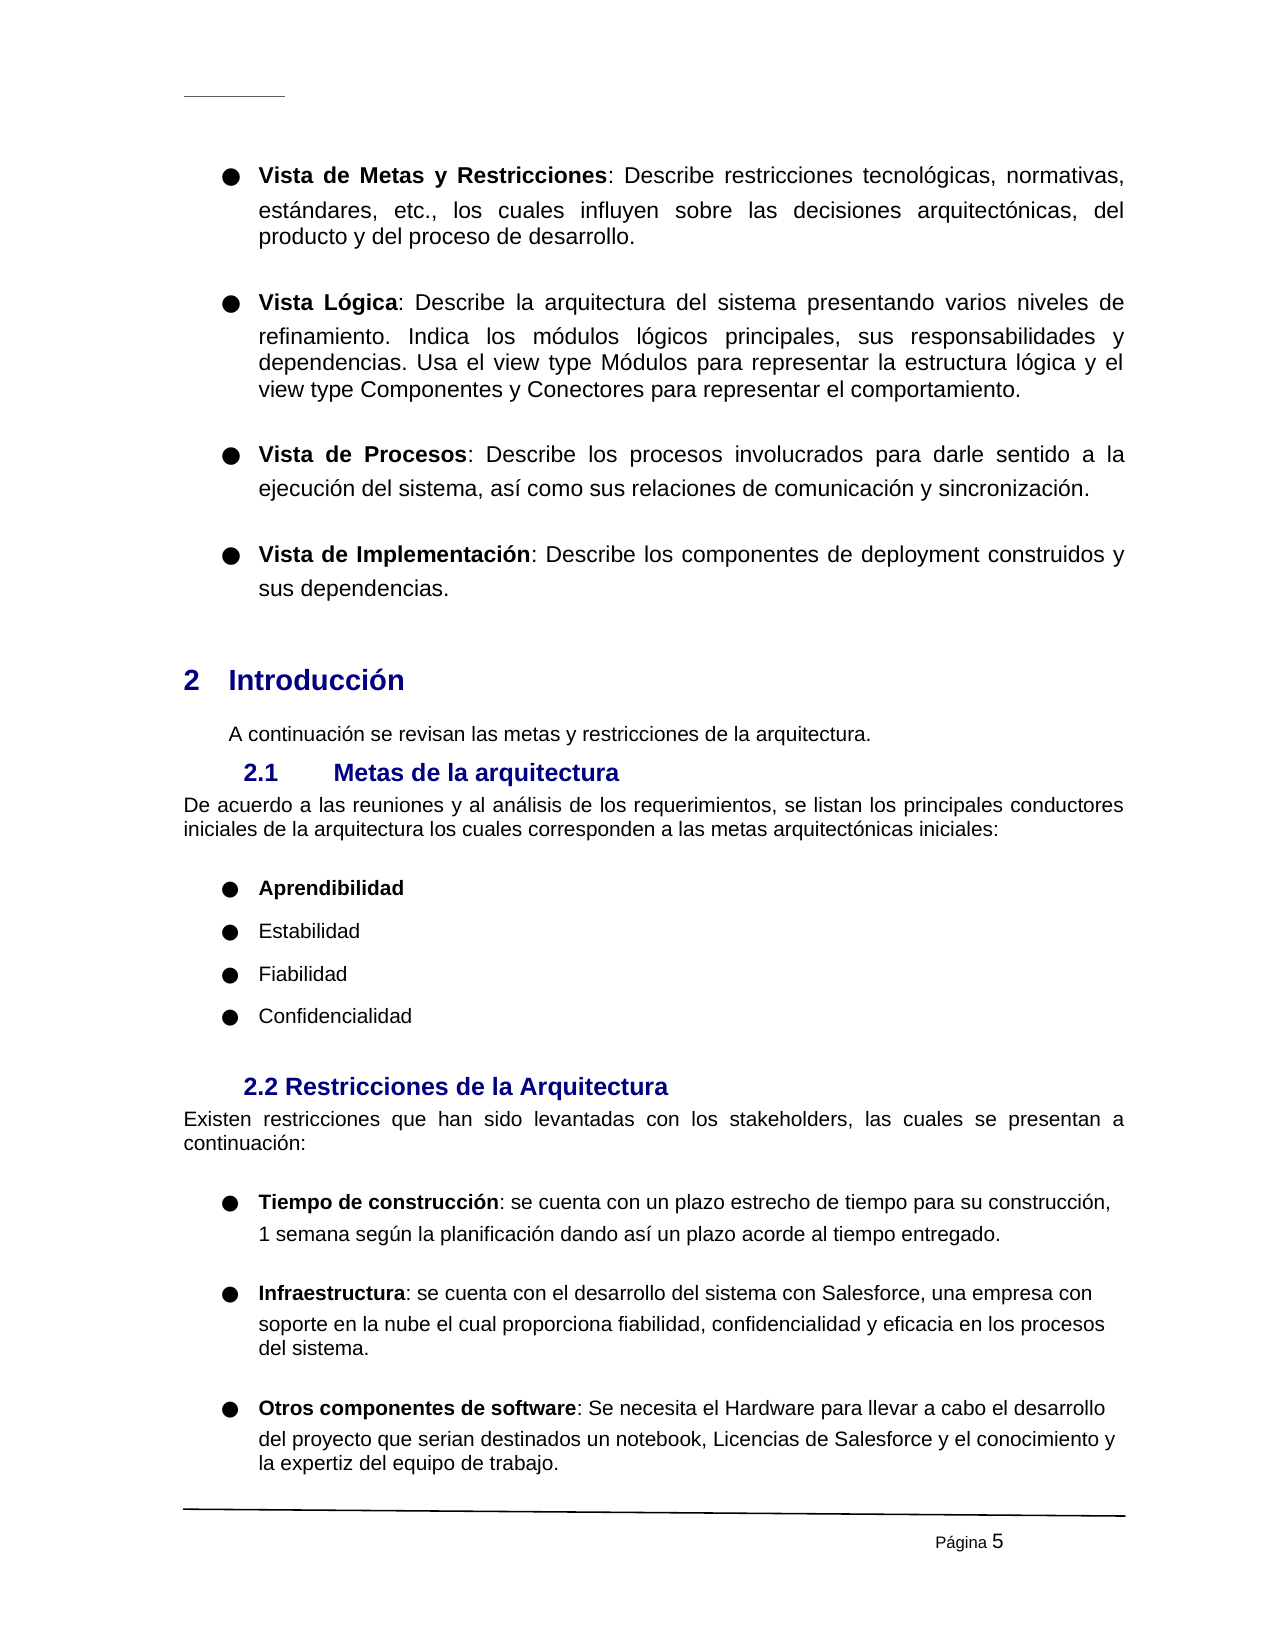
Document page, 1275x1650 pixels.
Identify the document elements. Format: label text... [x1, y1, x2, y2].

text Existen restricciones que han sido levantadas con los stakeholders, las cuales se presentan a continuación: [183, 1107, 1125, 1155]
list Infraestructura: se cuenta con el desarrollo del sistema con Salesforce, una empresa con soporte en la nube el cual proporciona fiabilidad, confidencialidad y eficacia en los procesos del sistema. [221, 1269, 1125, 1360]
list Vista de Implementación: Describe los componentes de deployment construidos y sus dependencias. [221, 528, 1125, 601]
text 2.1 Metas de la arquitectura [243, 758, 1125, 787]
list Vista Lógica: Describe la arquitectura del sistema presentando varios niveles de refinamiento. Indica los módulos lógicos principales, sus responsabilidades y dependencias. Usa el view type Módulos para representar la estructura lógica y el view type Componentes y Conectores para representar el comportamiento. [221, 276, 1125, 402]
list Otros componentes de software: Se necesita el Hardware para llevar a cabo el desarrollo del proyecto que serian destinados un notebook, Licencias de Salesforce y el conocimiento y la expertiz del equipo de trabajo. [221, 1384, 1125, 1475]
list Introducción [183, 663, 1125, 696]
list Estabilidad [221, 907, 1125, 950]
list Vista de Metas y Restricciones: Describe restricciones tecnológicas, normativas, estándares, etc., los cuales influyen sobre las decisiones arquitectónicas, del producto y del proceso de desarrollo. [221, 150, 1125, 250]
list Confidencialidad [221, 993, 1125, 1036]
list Tiempo de construcción: se cuenta con un plazo estrecho de tiempo para su construcción, 1 semana según la planificación dando así un plazo acorde al tiempo entregado. [221, 1179, 1125, 1246]
text 2.2 Restricciones de la Arquitectura [243, 1072, 1125, 1101]
list Fiabilidad [221, 950, 1125, 993]
list Vista de Procesos: Describe los procesos involucrados para darle sentido a la ejecución del sistema, así como sus relaciones de comunicación y sincronización. [221, 428, 1125, 502]
text De acuerdo a las reuniones y al análisis de los requerimientos, se listan los principales conductores iniciales de la arquitectura los cuales corresponden a las metas arquitectónicas iniciales: [183, 793, 1125, 841]
text A continuación se revisan las metas y restricciones de la arquitectura. [228, 721, 1125, 745]
list Aprendibilidad [221, 865, 1125, 907]
